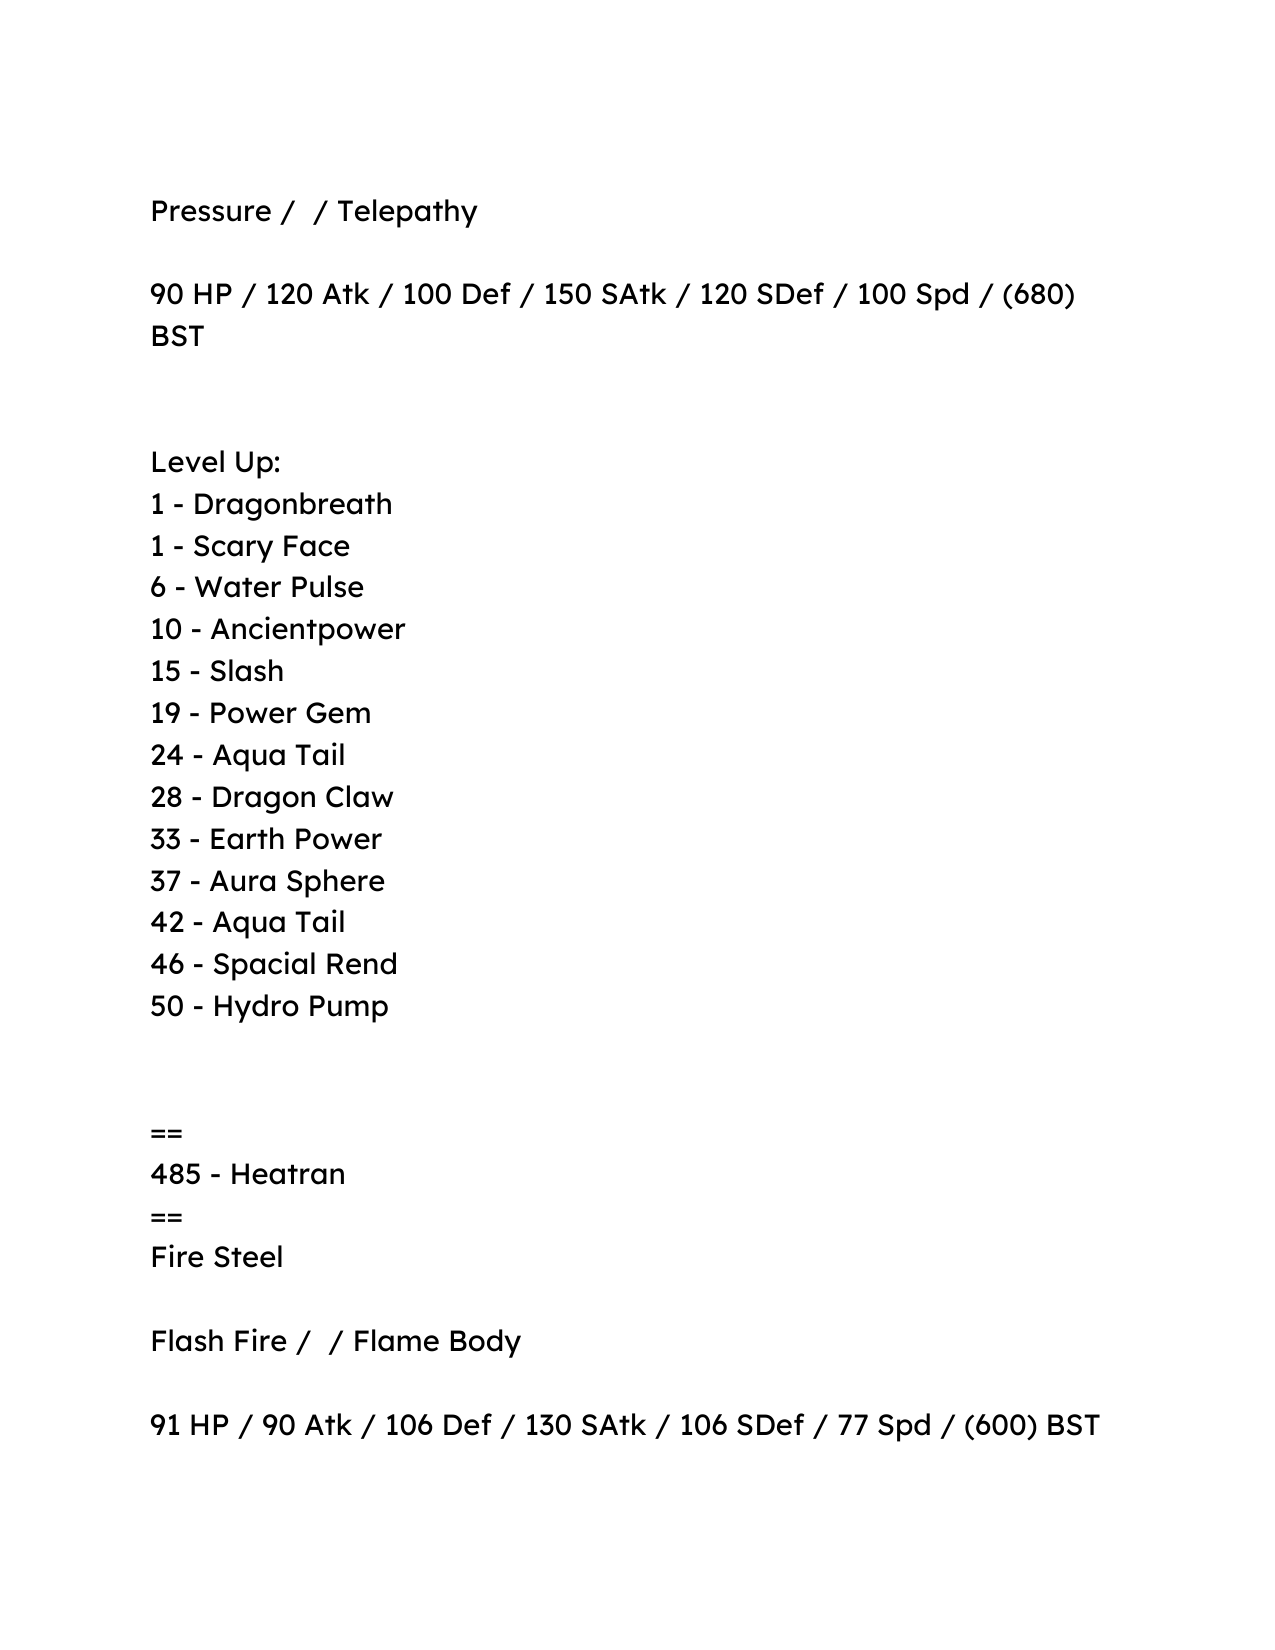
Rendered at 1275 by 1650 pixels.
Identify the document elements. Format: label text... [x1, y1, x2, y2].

text Flash Fire / / Flame Body [150, 1322, 1125, 1359]
text 42 - Aqua Tail [150, 904, 1125, 940]
text 6 - Water Pulse [150, 569, 1125, 605]
text 485 - Heatran [150, 1155, 1125, 1191]
text 37 - Aura Sphere [150, 862, 1125, 898]
text == [150, 1197, 1125, 1233]
text 33 - Earth Power [150, 820, 1125, 856]
text 24 - Aqua Tail [150, 736, 1125, 773]
text Pressure / / Telepathy [150, 192, 1125, 228]
text 46 - Spacial Rend [150, 946, 1125, 982]
text Level Up: [150, 443, 1125, 479]
text 1 - Dragonbreath [150, 485, 1125, 521]
text 50 - Hydro Pump [150, 987, 1125, 1024]
text 90 HP / 120 Atk / 100 Def / 150 SAtk / 120 SDef / 100 Spd / (680) BST [150, 276, 1125, 354]
text Fire Steel [150, 1239, 1125, 1275]
text 19 - Power Gem [150, 694, 1125, 731]
text 10 - Ancientpower [150, 611, 1125, 647]
text 15 - Slash [150, 652, 1125, 689]
text 28 - Dragon Claw [150, 778, 1125, 814]
text 1 - Scary Face [150, 527, 1125, 563]
text 91 HP / 90 Atk / 106 Def / 130 SAtk / 106 SDef / 77 Spd / (600) BST [150, 1406, 1125, 1443]
text == [150, 1113, 1125, 1149]
